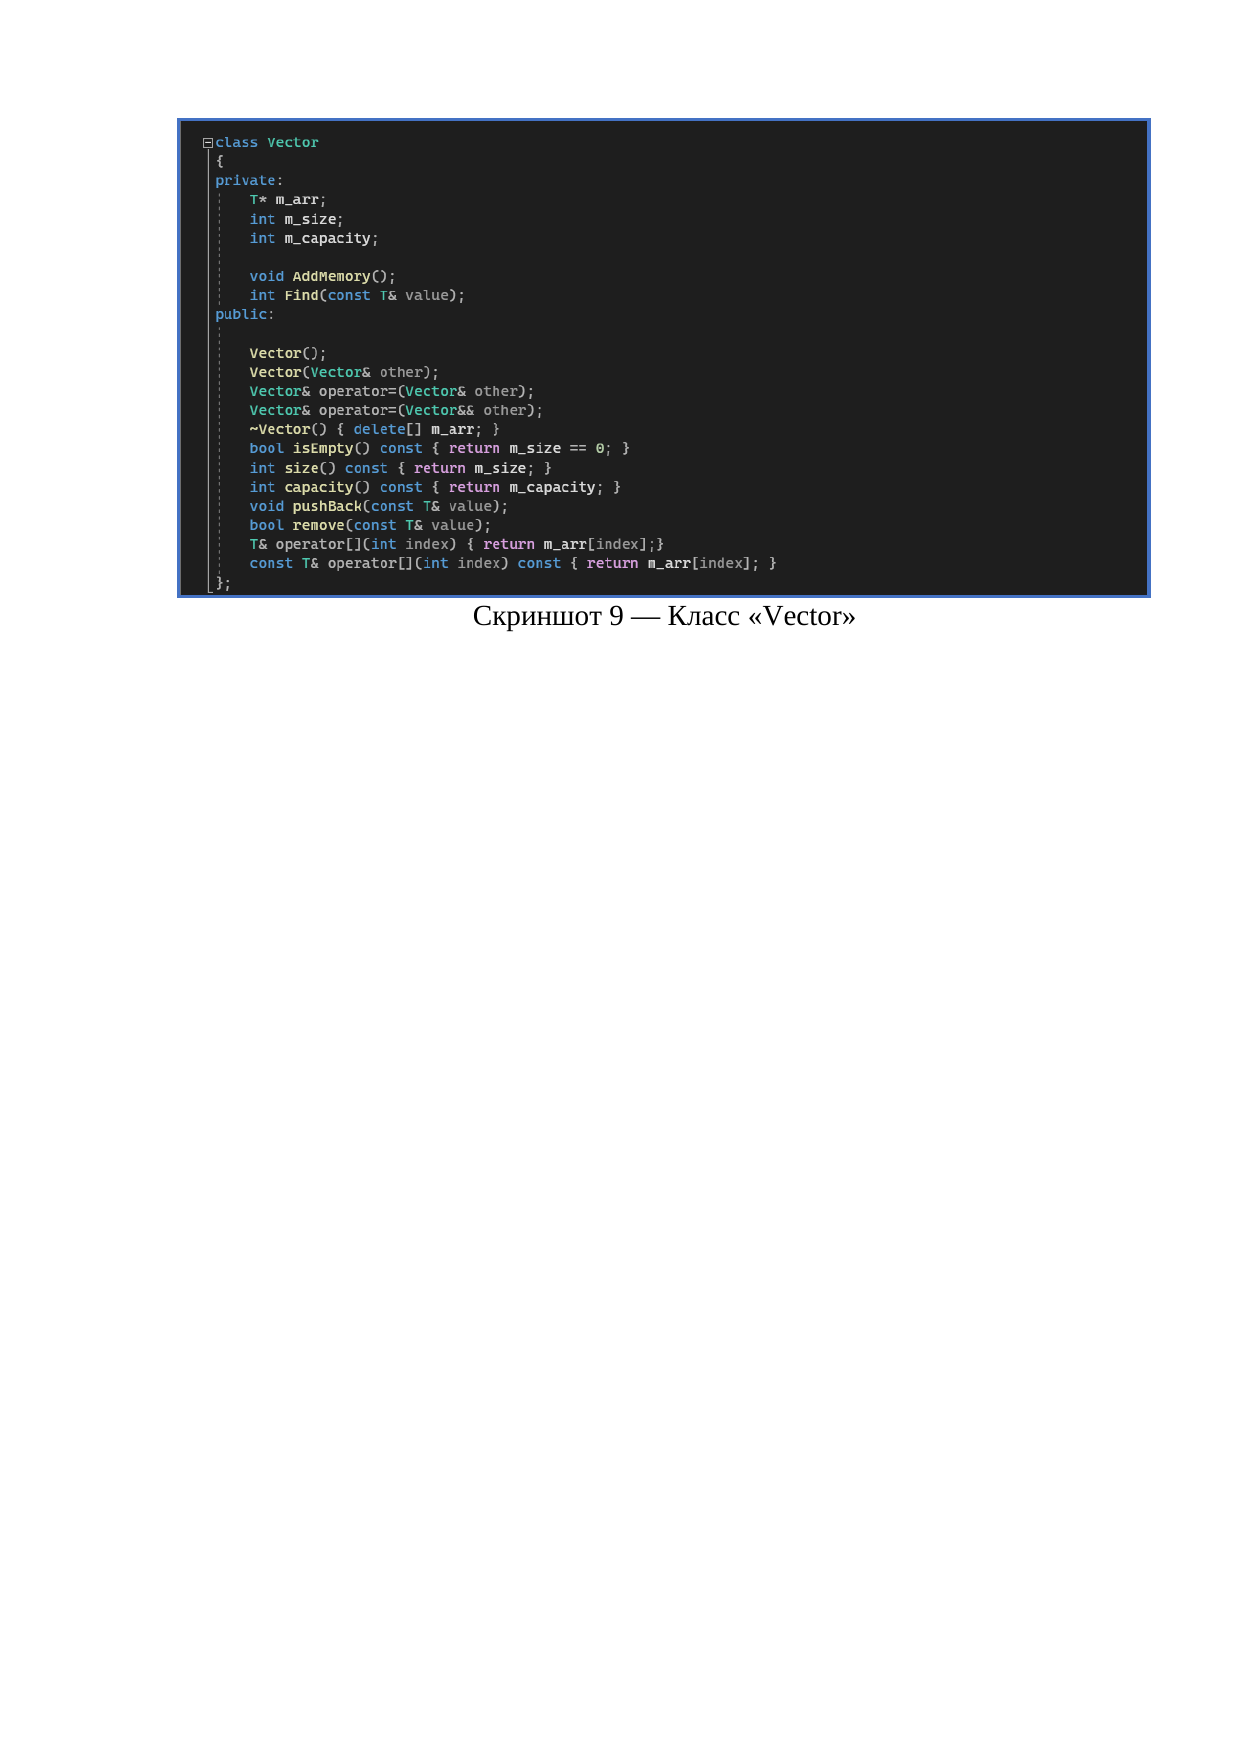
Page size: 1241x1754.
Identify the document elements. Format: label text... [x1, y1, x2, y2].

picture [180, 121, 1147, 595]
subtitle Класс «Vector» [177, 598, 1152, 631]
